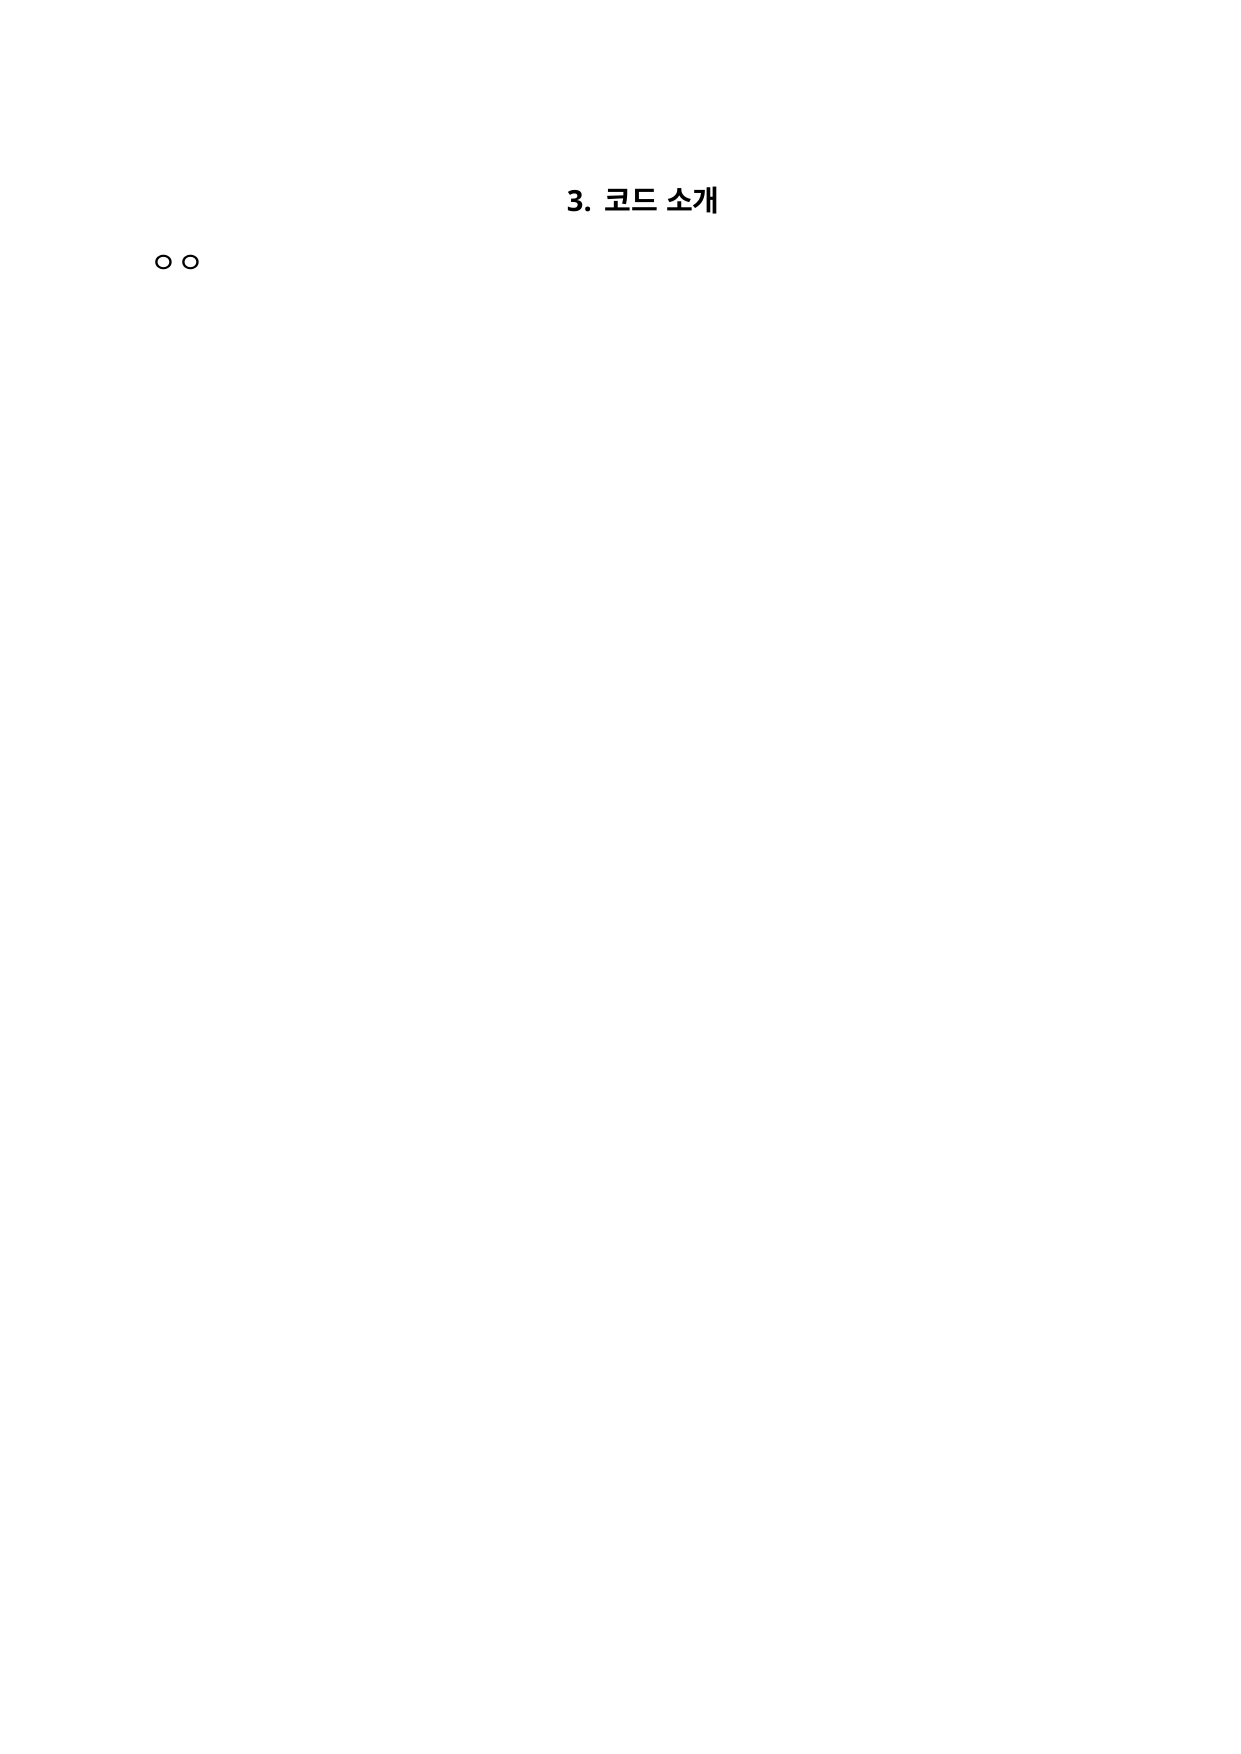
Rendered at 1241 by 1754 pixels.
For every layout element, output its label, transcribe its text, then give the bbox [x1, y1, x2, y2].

text ㅇㅇ [150, 239, 1090, 282]
list 코드 소개 [196, 177, 1090, 219]
